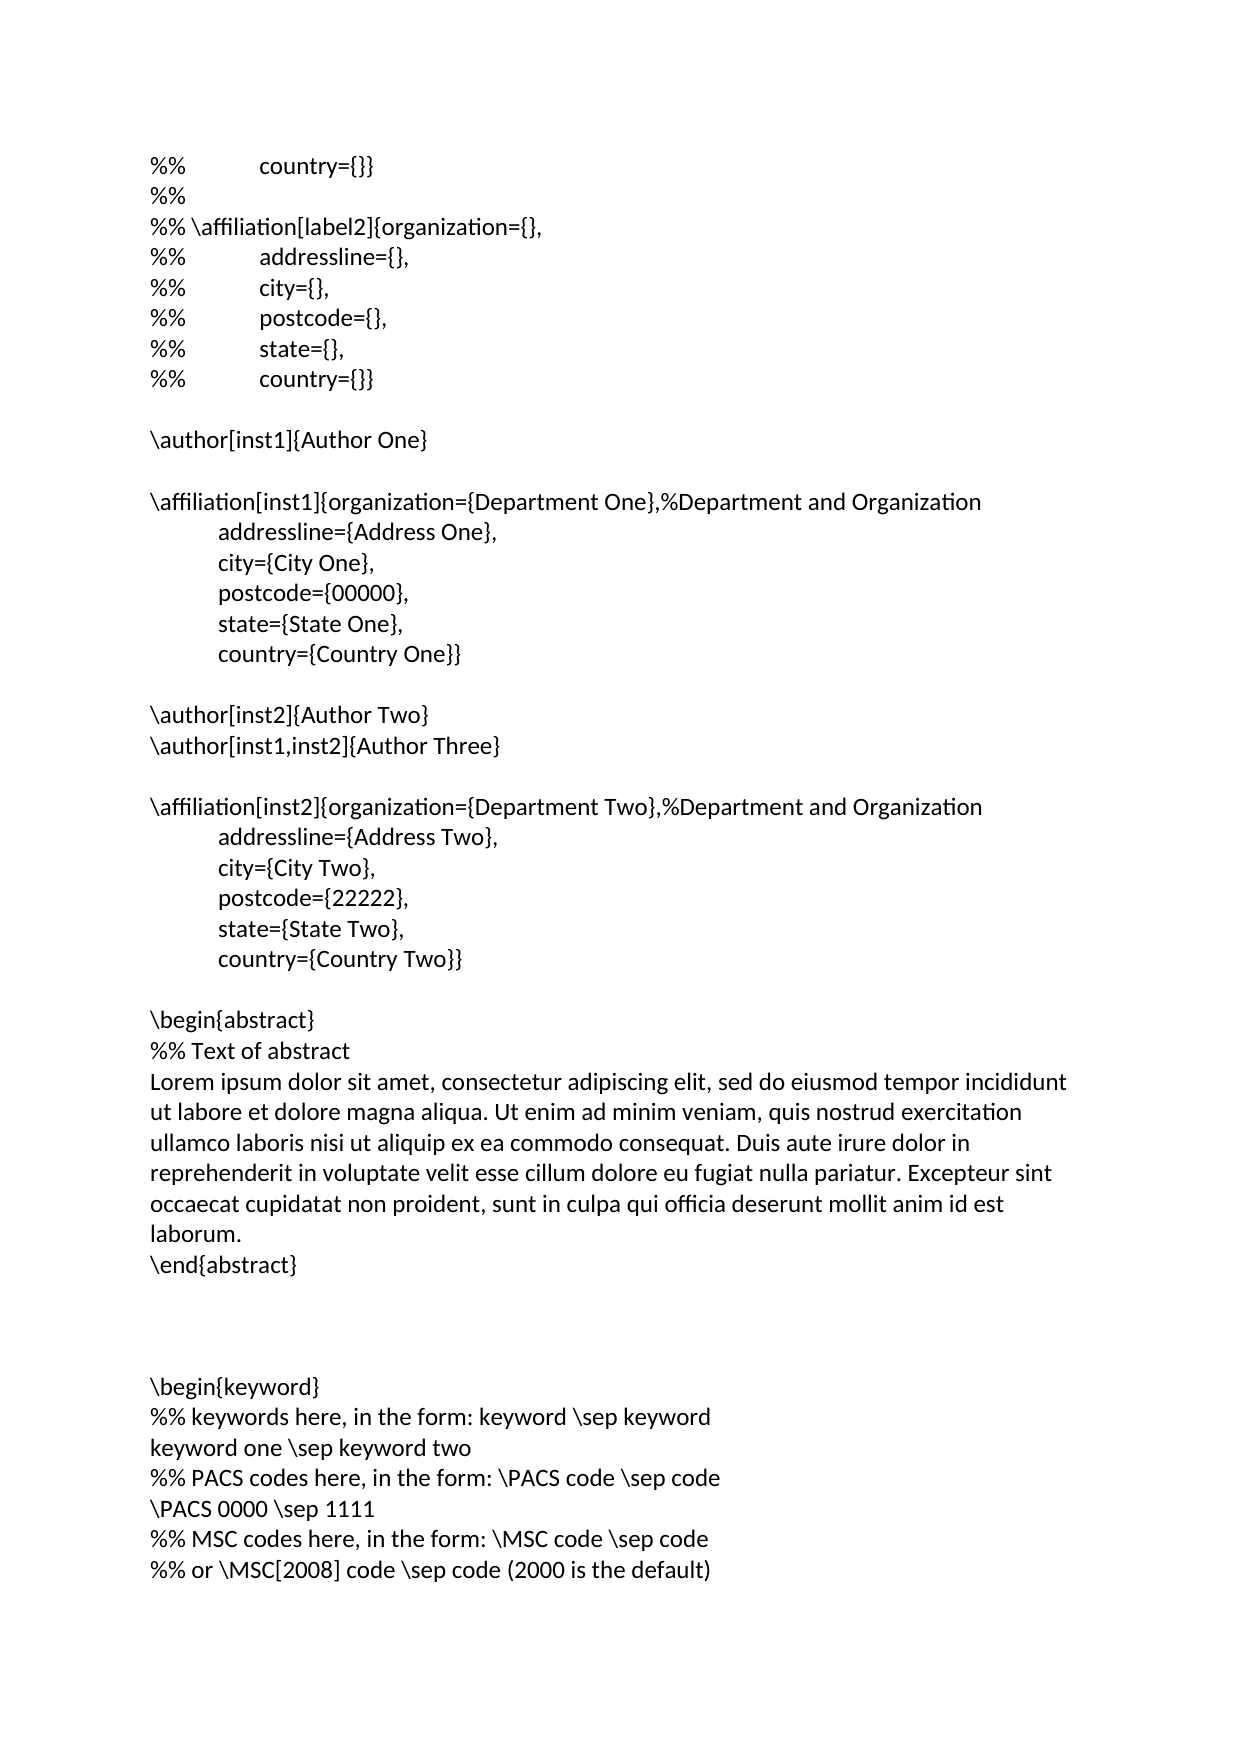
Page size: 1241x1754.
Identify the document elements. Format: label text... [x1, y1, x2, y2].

text %% Text of abstract [150, 1035, 1090, 1066]
text \begin{keyword} [150, 1371, 1090, 1401]
text keyword one \sep keyword two [150, 1432, 1090, 1462]
text addressline={Address Two}, [150, 821, 1090, 852]
text \affiliation[inst1]{organization={Department One},%Department and Organization [150, 486, 1090, 516]
text \affiliation[inst2]{organization={Department Two},%Department and Organization [150, 791, 1090, 821]
text %% [150, 181, 1090, 211]
text addressline={Address One}, [150, 516, 1090, 547]
text %% \affiliation[label2]{organization={}, [150, 211, 1090, 242]
text city={City One}, [150, 547, 1090, 577]
text \author[inst2]{Author Two} [150, 699, 1090, 730]
text \author[inst1,inst2]{Author Three} [150, 730, 1090, 760]
text country={Country Two}} [150, 943, 1090, 974]
text state={State Two}, [150, 913, 1090, 943]
text %% addressline={}, [150, 242, 1090, 272]
text \end{abstract} [150, 1249, 1090, 1279]
text %% city={}, [150, 272, 1090, 303]
text %% MSC codes here, in the form: \MSC code \sep code [150, 1523, 1090, 1554]
text state={State One}, [150, 608, 1090, 638]
text \begin{abstract} [150, 1004, 1090, 1035]
text postcode={22222}, [150, 882, 1090, 913]
text %% PACS codes here, in the form: \PACS code \sep code [150, 1462, 1090, 1493]
text %% country={}} [150, 364, 1090, 394]
text country={Country One}} [150, 638, 1090, 669]
text %% keywords here, in the form: keyword \sep keyword [150, 1401, 1090, 1432]
text %% state={}, [150, 333, 1090, 364]
text \PACS 0000 \sep 1111 [150, 1493, 1090, 1523]
text \author[inst1]{Author One} [150, 425, 1090, 455]
text %% or \MSC[2008] code \sep code (2000 is the default) [150, 1554, 1090, 1584]
text %% postcode={}, [150, 303, 1090, 333]
text city={City Two}, [150, 852, 1090, 882]
text Lorem ipsum dolor sit amet, consectetur adipiscing elit, sed do eiusmod tempor incididunt ut labore et dolore magna aliqua. Ut enim ad minim veniam, quis nostrud exercitation ullamco laboris nisi ut aliquip ex ea commodo consequat. Duis aute irure dolor in reprehenderit in voluptate velit esse cillum dolore eu fugiat nulla pariatur. Excepteur sint occaecat cupidatat non proident, sunt in culpa qui officia deserunt mollit anim id est laborum. [150, 1066, 1090, 1249]
text %% country={}} [150, 150, 1090, 181]
text postcode={00000}, [150, 577, 1090, 608]
